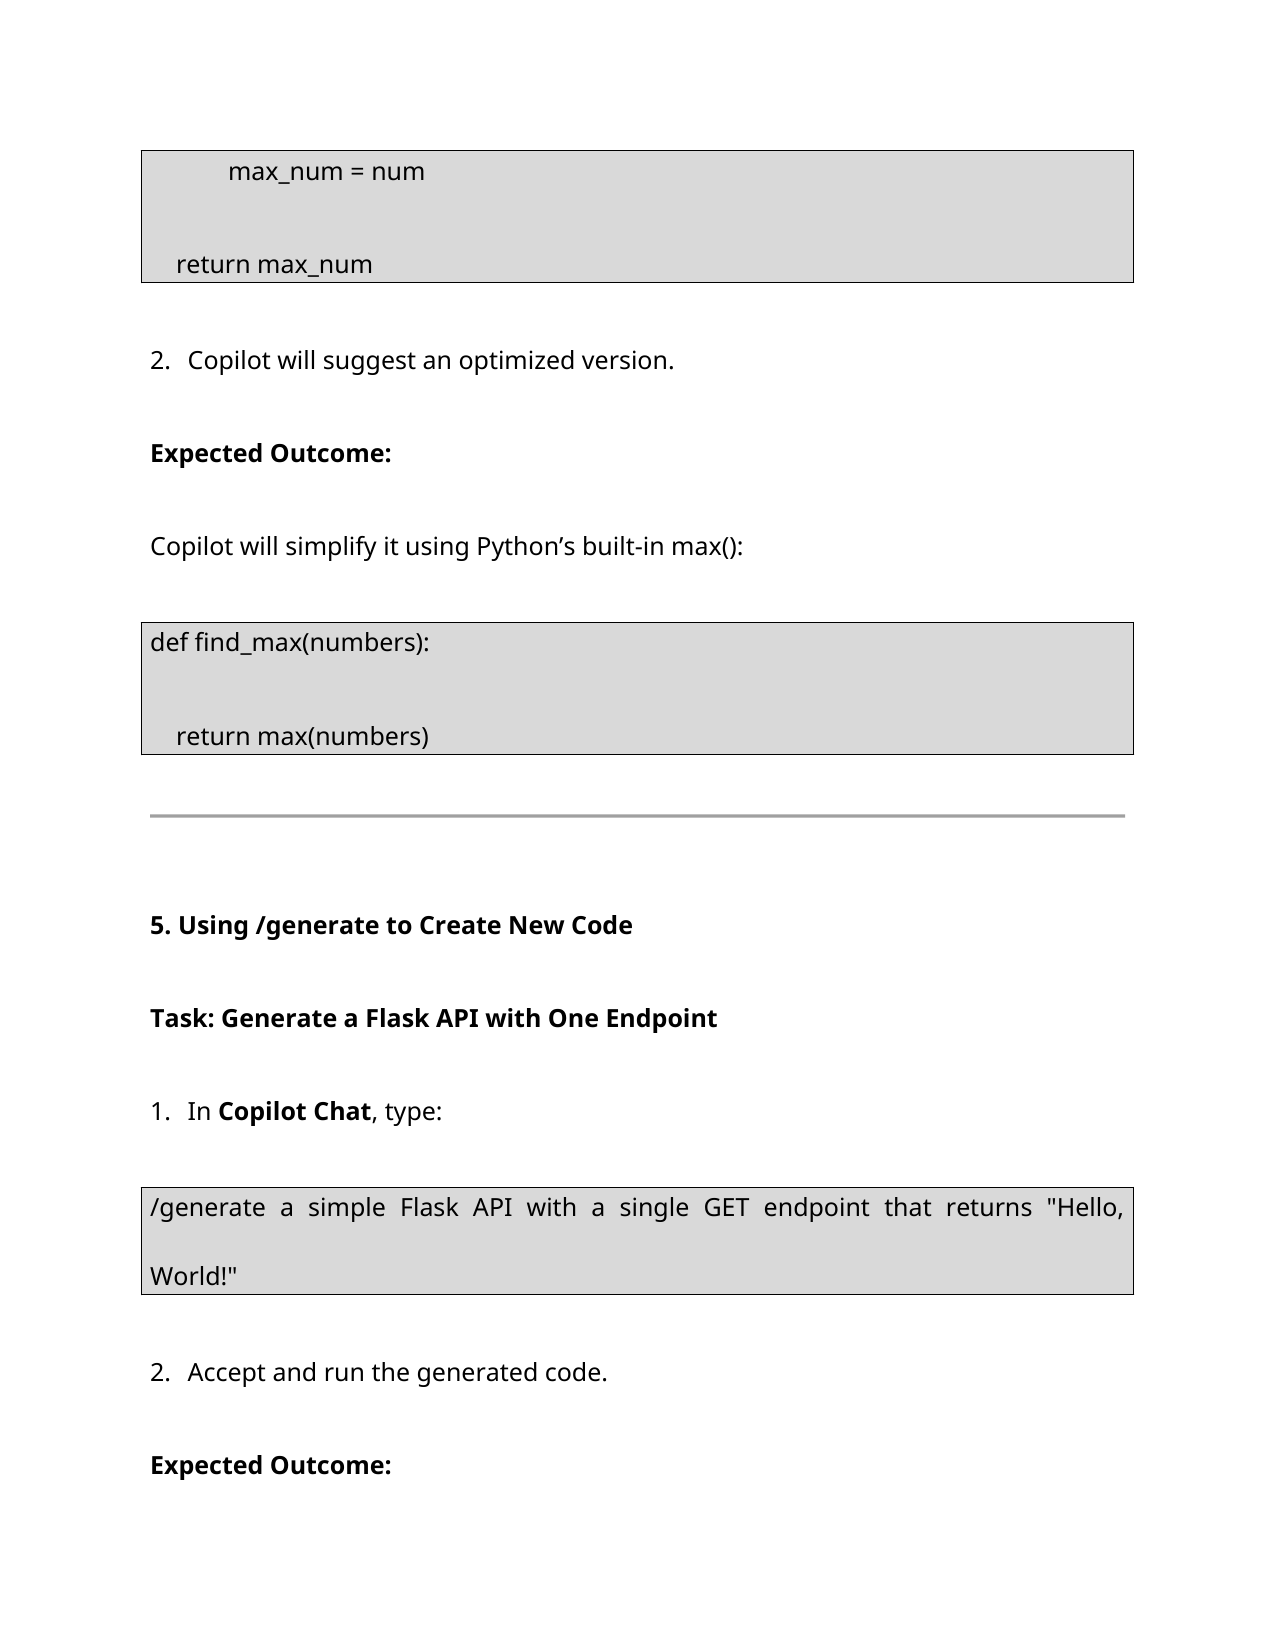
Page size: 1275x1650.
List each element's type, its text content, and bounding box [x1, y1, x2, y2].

text Expected Outcome: [150, 436, 1125, 470]
text /generate a simple Flask API with a single GET endpoint that returns "Hello, World!" [142, 1188, 1133, 1294]
list Copilot will suggest an optimized version. [150, 342, 1125, 377]
list In Copilot Chat, type: [150, 1094, 1125, 1128]
text Expected Outcome: [150, 1447, 1125, 1482]
text Copilot will simplify it using Python’s built-in max(): [150, 529, 1125, 563]
text def find_max(numbers): [142, 623, 1133, 659]
text Task: Generate a Flask API with One Endpoint [150, 1001, 1125, 1035]
text 5. Using /generate to Create New Code [150, 907, 1125, 942]
text max_num = num [142, 151, 1133, 187]
list Accept and run the generated code. [150, 1354, 1125, 1388]
text return max_num [142, 243, 1133, 282]
text return max(numbers) [142, 715, 1133, 754]
